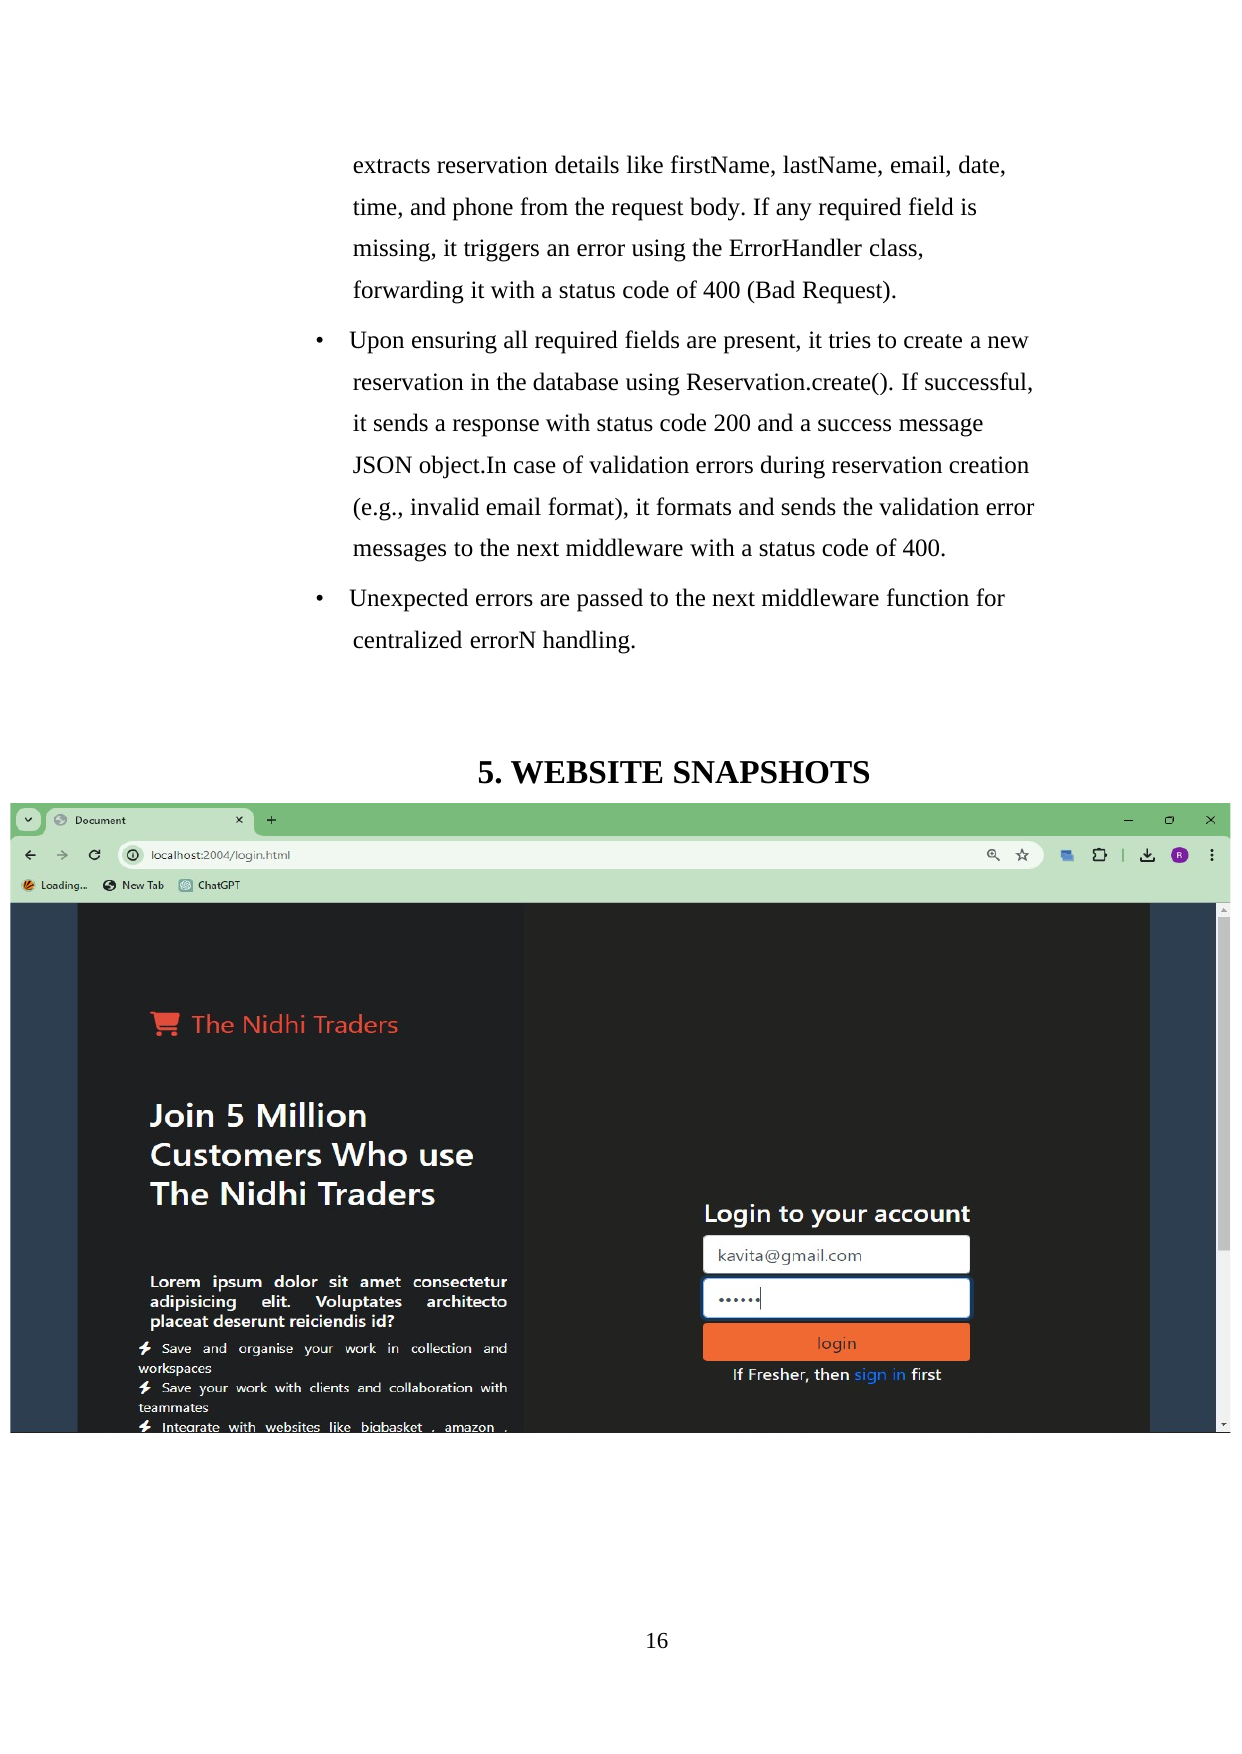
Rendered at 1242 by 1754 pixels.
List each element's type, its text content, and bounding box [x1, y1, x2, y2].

subtitle WEBSITE SNAPSHOTS [477, 752, 1181, 790]
list Unexpected errors are passed to the next middleware function for centralized errorN handling. [315, 583, 1007, 653]
picture [10, 803, 1231, 1433]
text extracts reservation details like firstName, lastName, email, date, time, and phone from the request body. If any required field is missing, it triggers an error using the ErrorHandler class, forwarding it with a status code of 400 (Bad Request). [353, 150, 1022, 304]
list Upon ensuring all required fields are present, it tries to create a new reservation in the database using Reservation.create(). If successful, it sends a response with status code 200 and a success message JSON object.In case of validation errors during reservation creation (e.g., invalid email format), it formats and sends the validation error messages to the next middleware with a status code of 400. [315, 325, 1036, 562]
